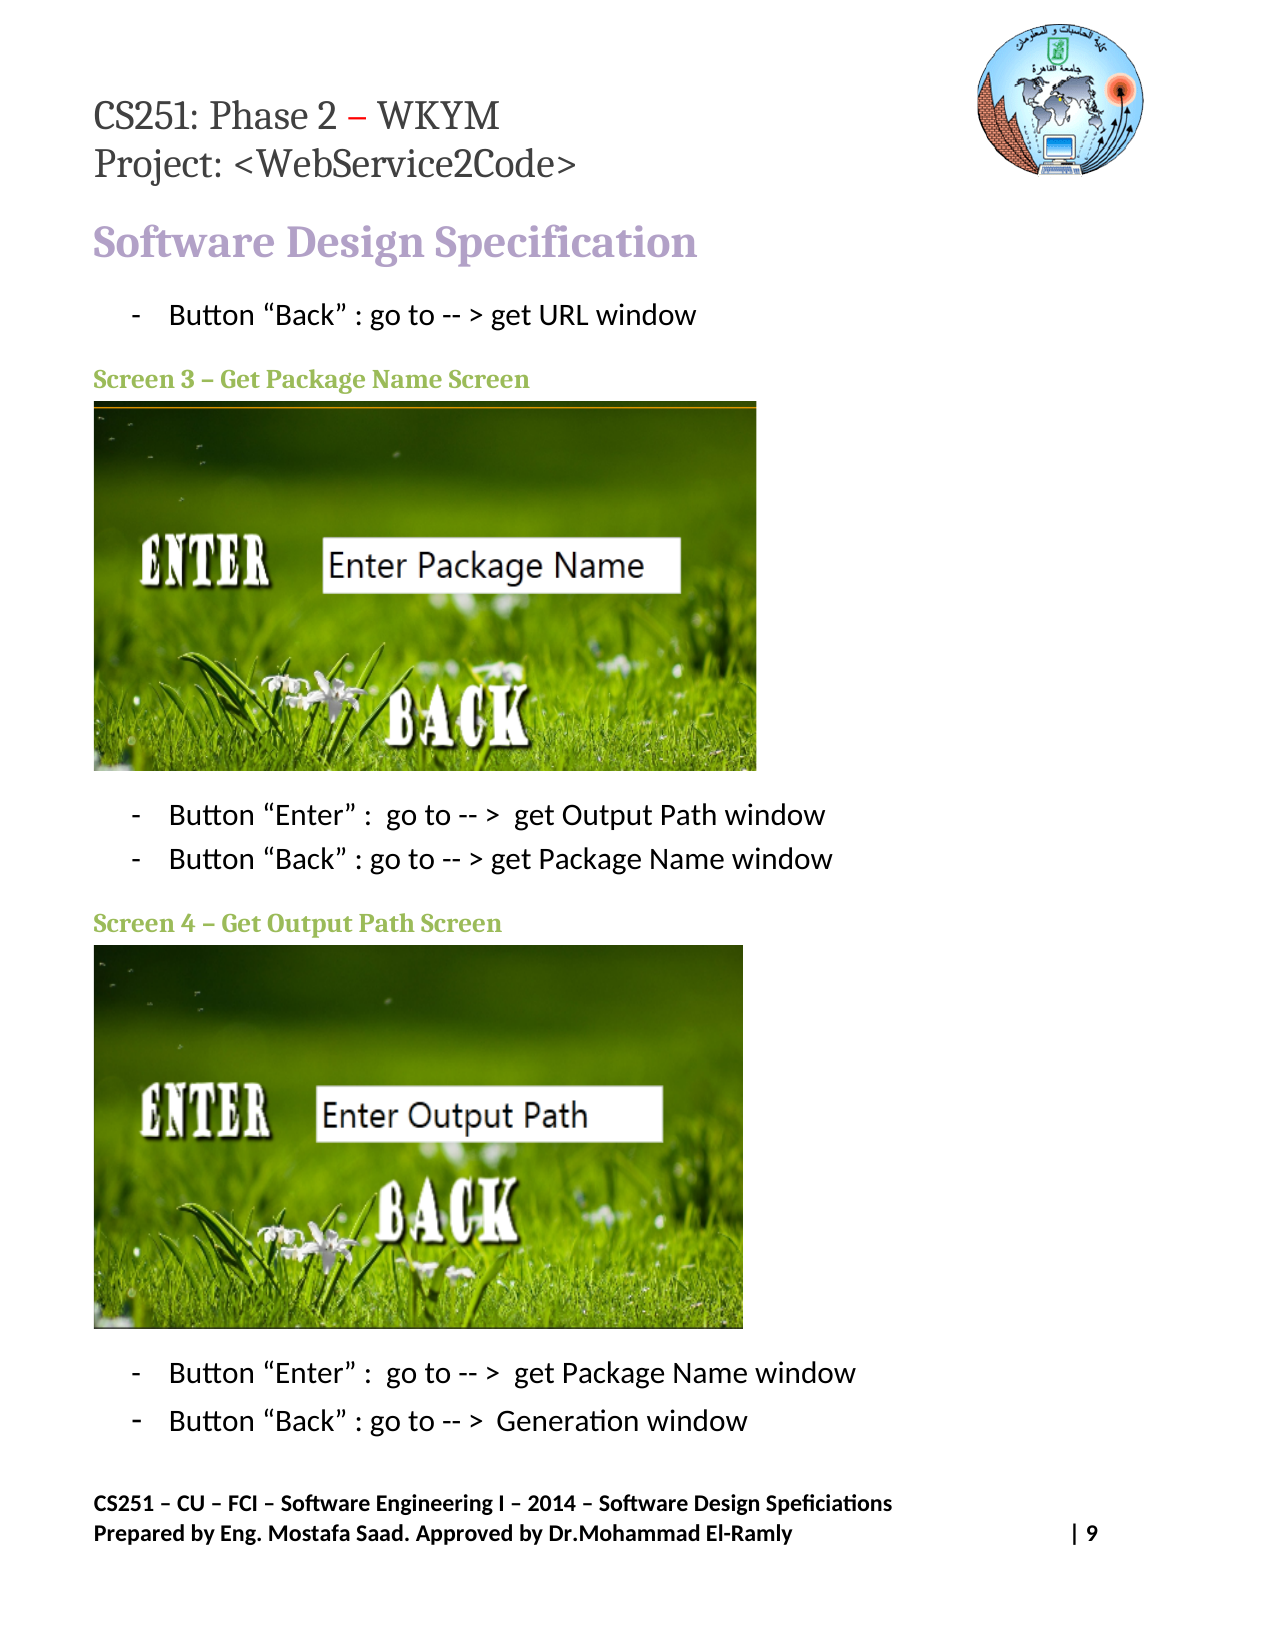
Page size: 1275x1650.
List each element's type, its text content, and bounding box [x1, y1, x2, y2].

list Button “Enter” : go to -- > get Package Name window [131, 1354, 1140, 1392]
picture [93, 401, 757, 771]
list Button “Back” : go to -- > get Package Name window [131, 839, 1140, 877]
picture [977, 24, 1144, 180]
list Button “Back” : go to -- > Generation window [131, 1397, 1140, 1441]
subtitle Screen 4 – Get Output Path Screen [94, 908, 1140, 939]
list Button “Back” : go to -- > get URL window [131, 295, 1140, 333]
picture [93, 945, 743, 1329]
list Button “Enter” : go to -- > get Output Path window [131, 796, 1140, 834]
subtitle Screen 3 – Get Package Name Screen [94, 364, 1140, 395]
